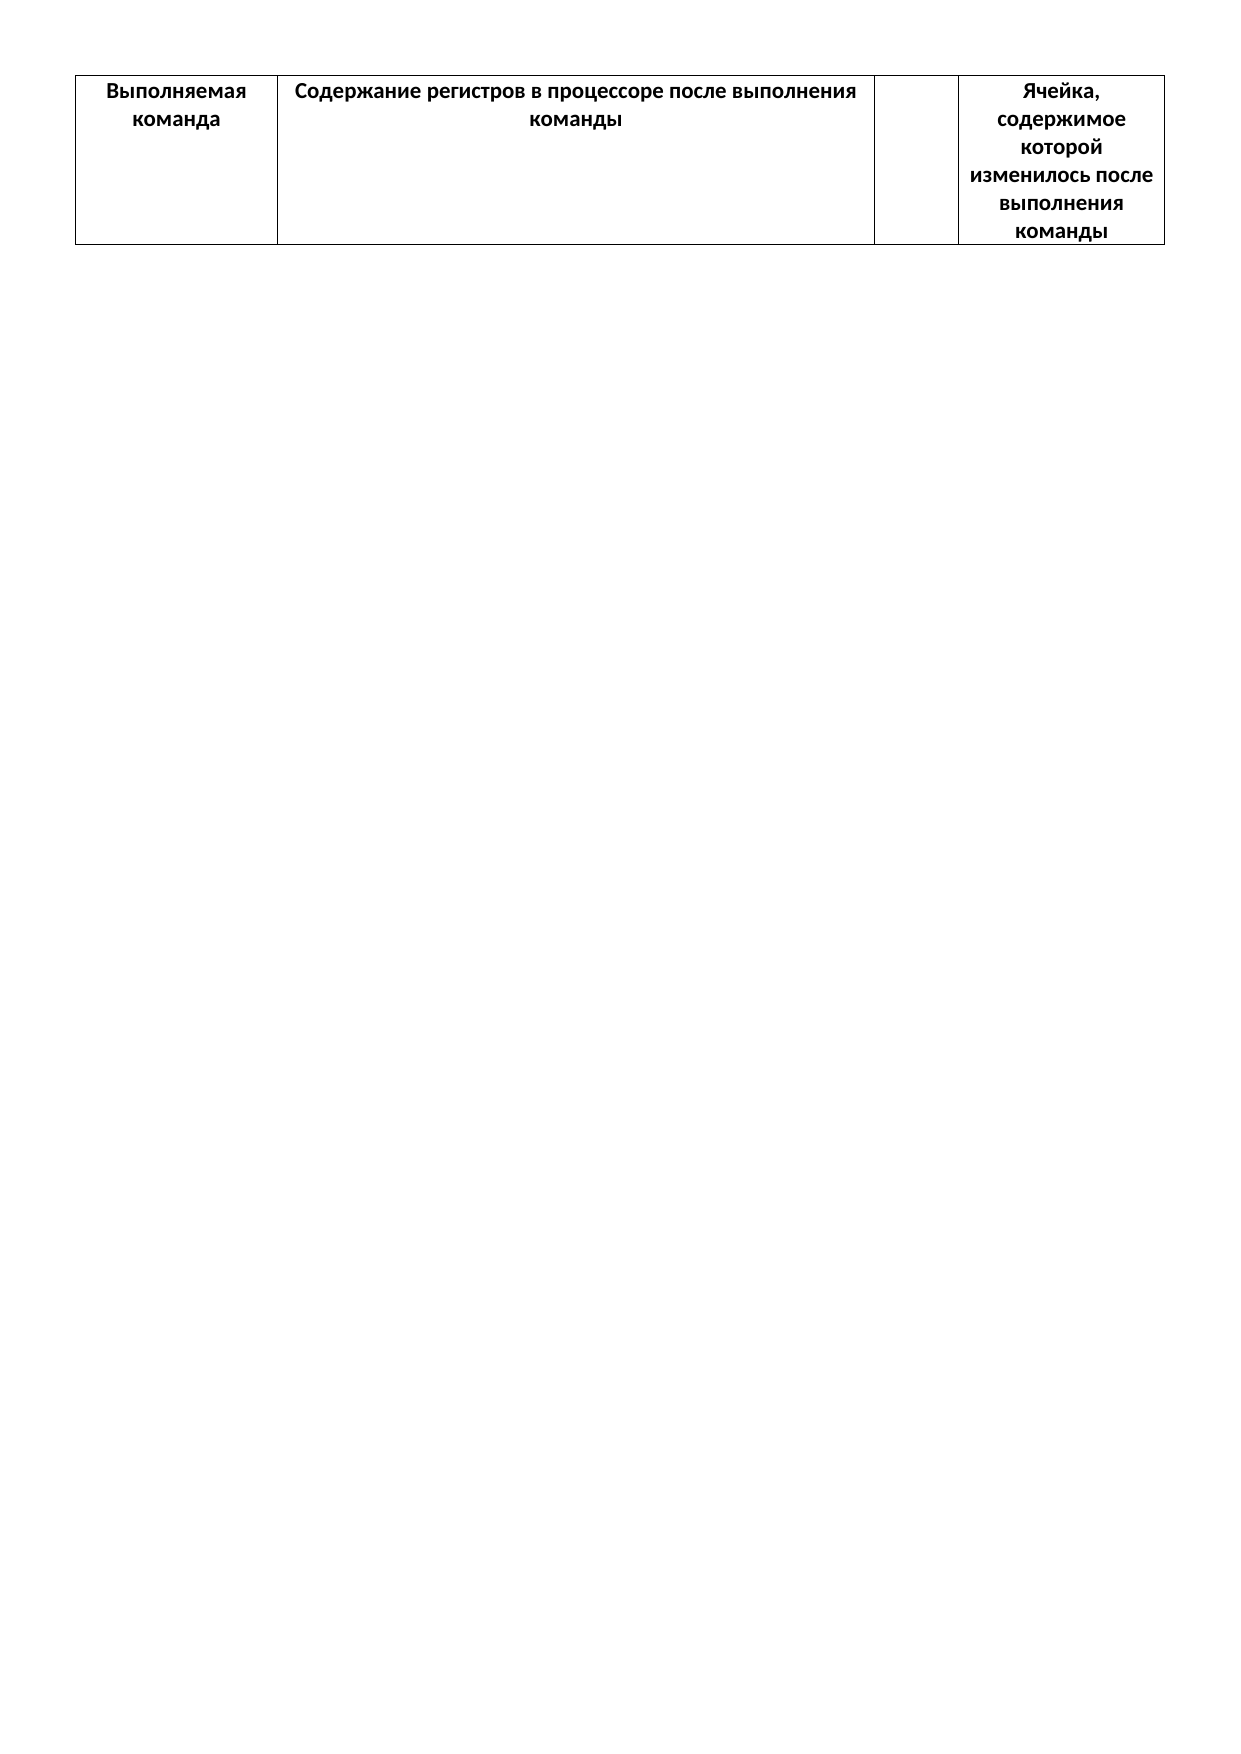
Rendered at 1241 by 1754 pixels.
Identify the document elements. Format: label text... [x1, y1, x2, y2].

table_header Ячейка, содержимое которой изменилось после выполнения команды [959, 76, 1164, 244]
table_header Выполняемая команда [76, 76, 277, 244]
table_header Содержание регистров в процессоре после выполнения команды [278, 76, 874, 244]
table_header [875, 76, 958, 244]
